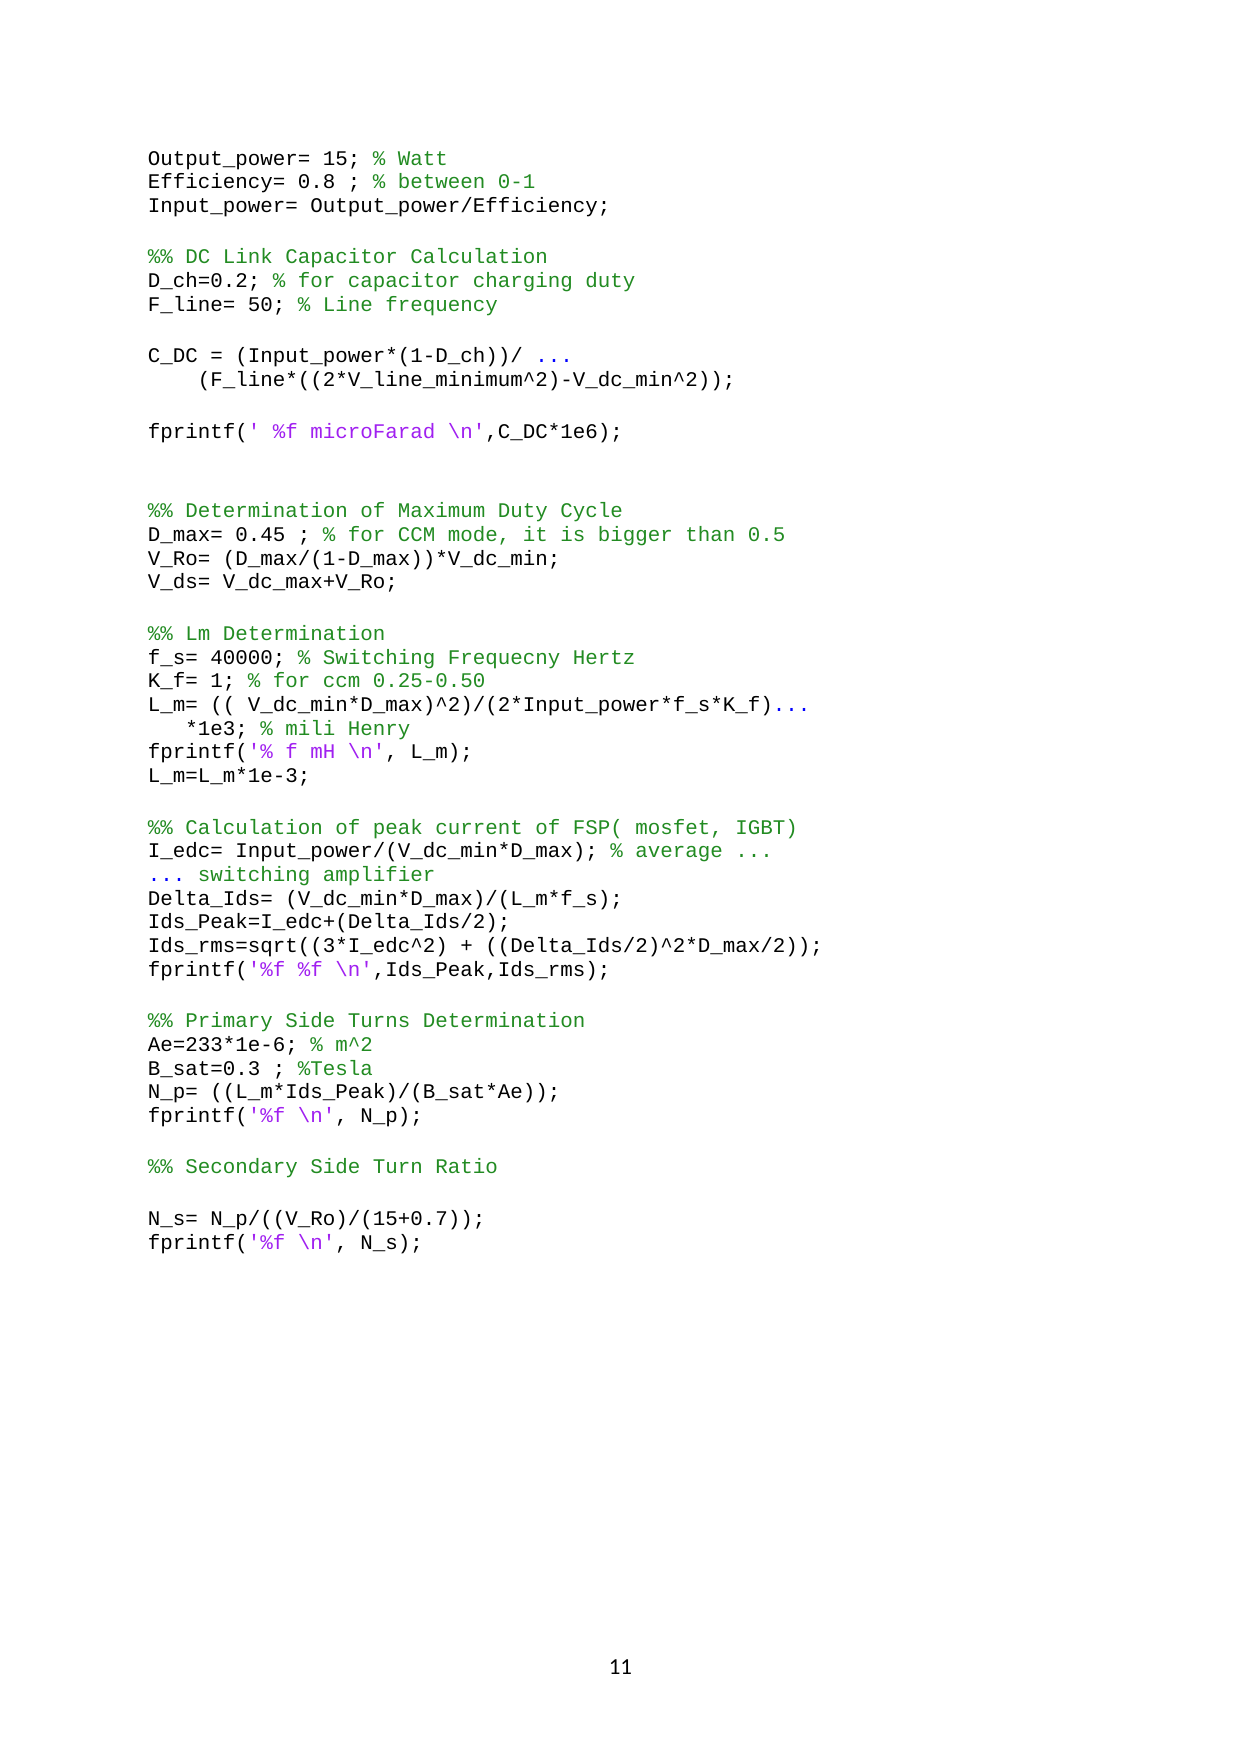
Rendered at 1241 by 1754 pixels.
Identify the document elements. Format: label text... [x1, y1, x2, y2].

text %% Lm Determination [148, 623, 1093, 647]
text V_Ro= (D_max/(1-D_max))*V_dc_min; [148, 548, 1093, 571]
text I_edc= Input_power/(V_dc_min*D_max); % average ... [148, 840, 1093, 864]
text N_s= N_p/((V_Ro)/(15+0.7)); [148, 1208, 1093, 1232]
text C_DC = (Input_power*(1-D_ch))/ ... [148, 346, 1093, 369]
text L_m=L_m*1e-3; [148, 765, 1093, 789]
text ... switching amplifier [148, 864, 1093, 888]
text Output_power= 15; % Watt [148, 148, 1093, 171]
text D_max= 0.45 ; % for CCM mode, it is bigger than 0.5 [148, 524, 1093, 548]
text (F_line*((2*V_line_minimum^2)-V_dc_min^2)); [148, 369, 1093, 393]
text B_sat=0.3 ; %Tesla [148, 1057, 1093, 1081]
text f_s= 40000; % Switching Frequecny Hertz [148, 647, 1093, 670]
text K_f= 1; % for ccm 0.25-0.50 [148, 670, 1093, 694]
text N_p= ((L_m*Ids_Peak)/(B_sat*Ae)); [148, 1081, 1093, 1105]
text %% Determination of Maximum Duty Cycle [148, 501, 1093, 524]
text L_m= (( V_dc_min*D_max)^2)/(2*Input_power*f_s*K_f)... [148, 694, 1093, 718]
text Ae=233*1e-6; % m^2 [148, 1034, 1093, 1057]
text %% DC Link Capacitor Calculation [148, 247, 1093, 270]
text fprintf('% f mH \n', L_m); [148, 741, 1093, 765]
text %% Calculation of peak current of FSP( mosfet, IGBT) [148, 817, 1093, 840]
text Input_power= Output_power/Efficiency; [148, 195, 1093, 218]
text F_line= 50; % Line frequency [148, 294, 1093, 317]
text %% Primary Side Turns Determination [148, 1010, 1093, 1034]
text fprintf('%f %f \n',Ids_Peak,Ids_rms); [148, 958, 1093, 982]
text fprintf('%f \n', N_p); [148, 1105, 1093, 1128]
text fprintf('%f \n', N_s); [148, 1232, 1093, 1255]
text Delta_Ids= (V_dc_min*D_max)/(L_m*f_s); [148, 888, 1093, 911]
text Ids_Peak=I_edc+(Delta_Ids/2); [148, 911, 1093, 935]
text D_ch=0.2; % for capacitor charging duty [148, 270, 1093, 294]
text V_ds= V_dc_max+V_Ro; [148, 571, 1093, 595]
text %% Secondary Side Turn Ratio [148, 1156, 1093, 1180]
text Efficiency= 0.8 ; % between 0-1 [148, 171, 1093, 195]
text *1e3; % mili Henry [148, 718, 1093, 741]
text Ids_rms=sqrt((3*I_edc^2) + ((Delta_Ids/2)^2*D_max/2)); [148, 935, 1093, 958]
text fprintf(' %f microFarad \n',C_DC*1e6); [148, 421, 1093, 444]
